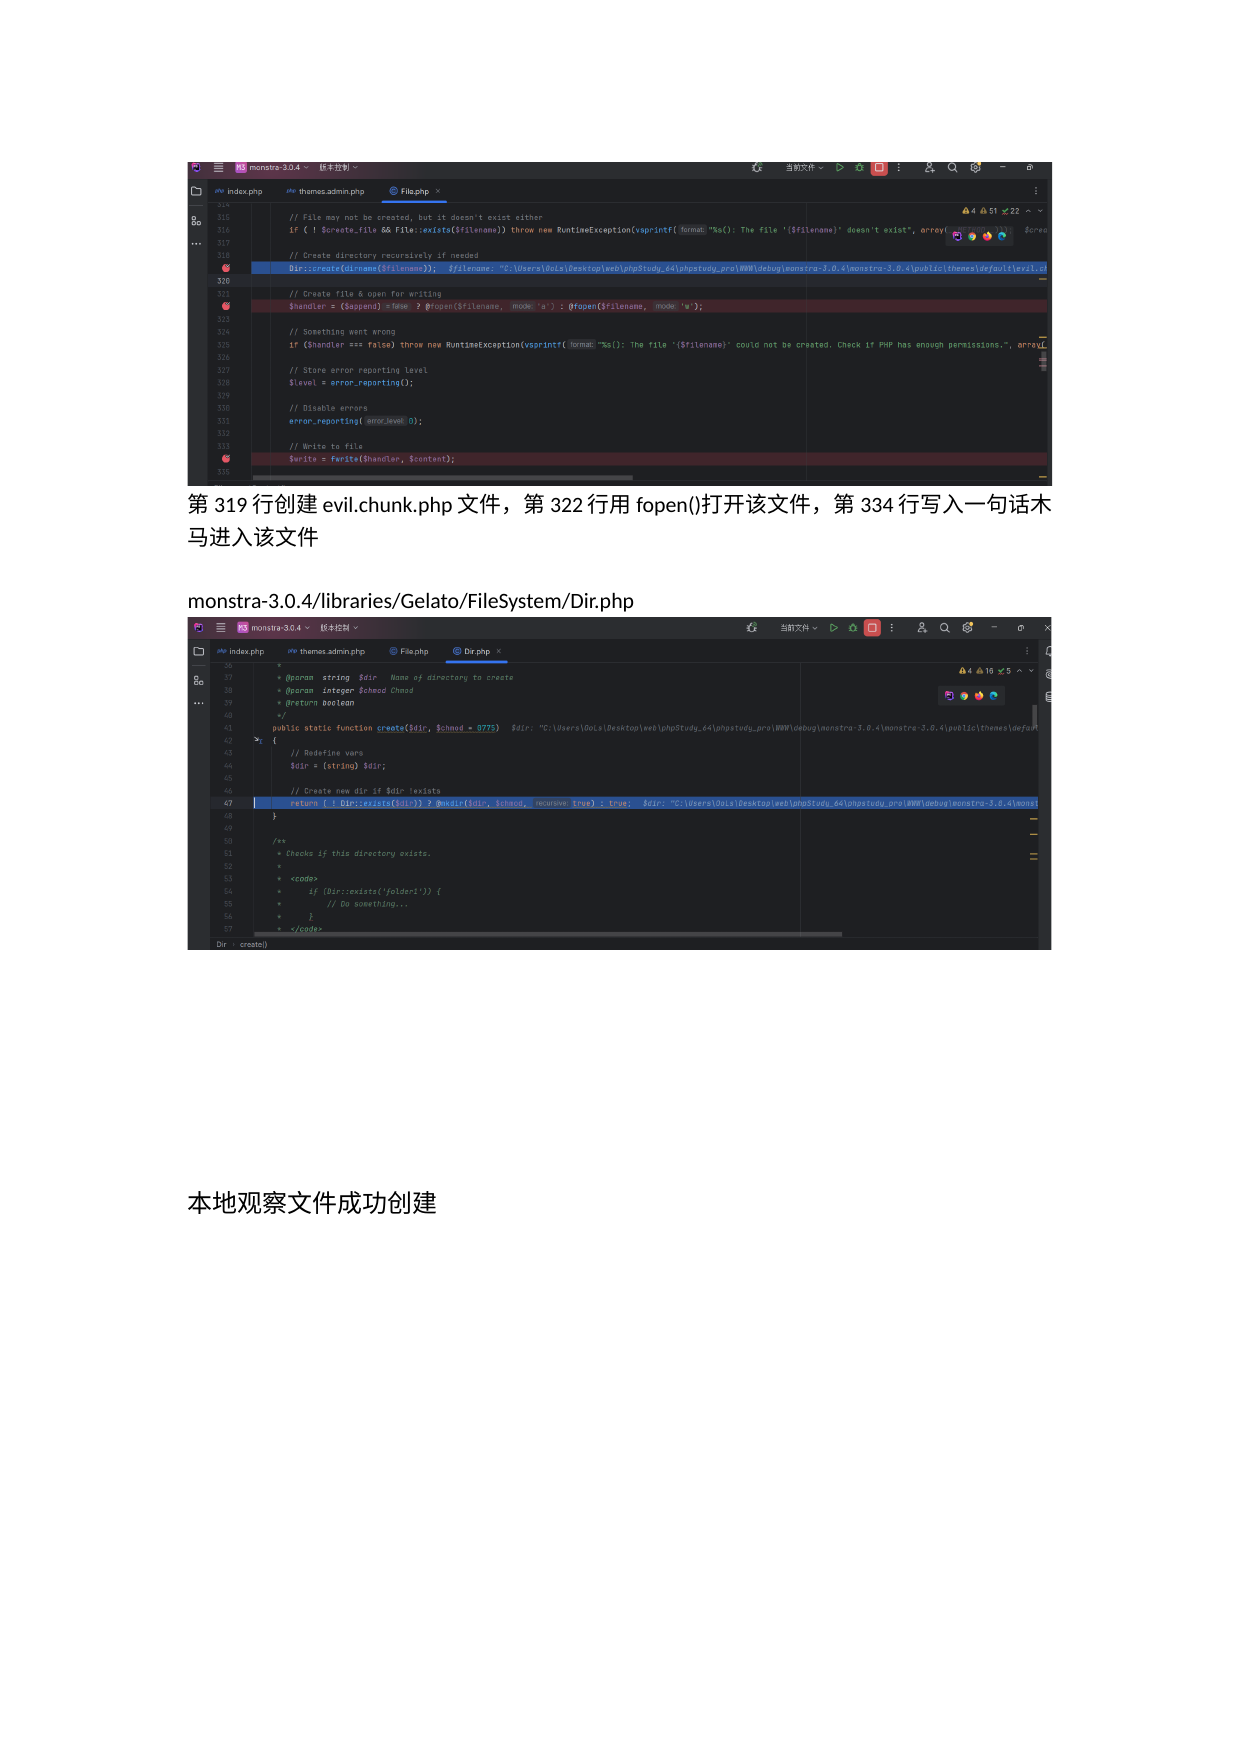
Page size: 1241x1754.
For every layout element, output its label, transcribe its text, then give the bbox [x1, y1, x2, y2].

text monstra-3.0.4/libraries/Gelato/FileSystem/Dir.php [187, 584, 1053, 617]
text 第319行创建evil.chunk.php文件，第322行用fopen()打开该文件，第334行写入一句话木马进入该文件 [187, 487, 1053, 552]
picture [187, 162, 1053, 486]
picture [187, 617, 1052, 950]
text 本地观察文件成功创建 [187, 1169, 1053, 1234]
